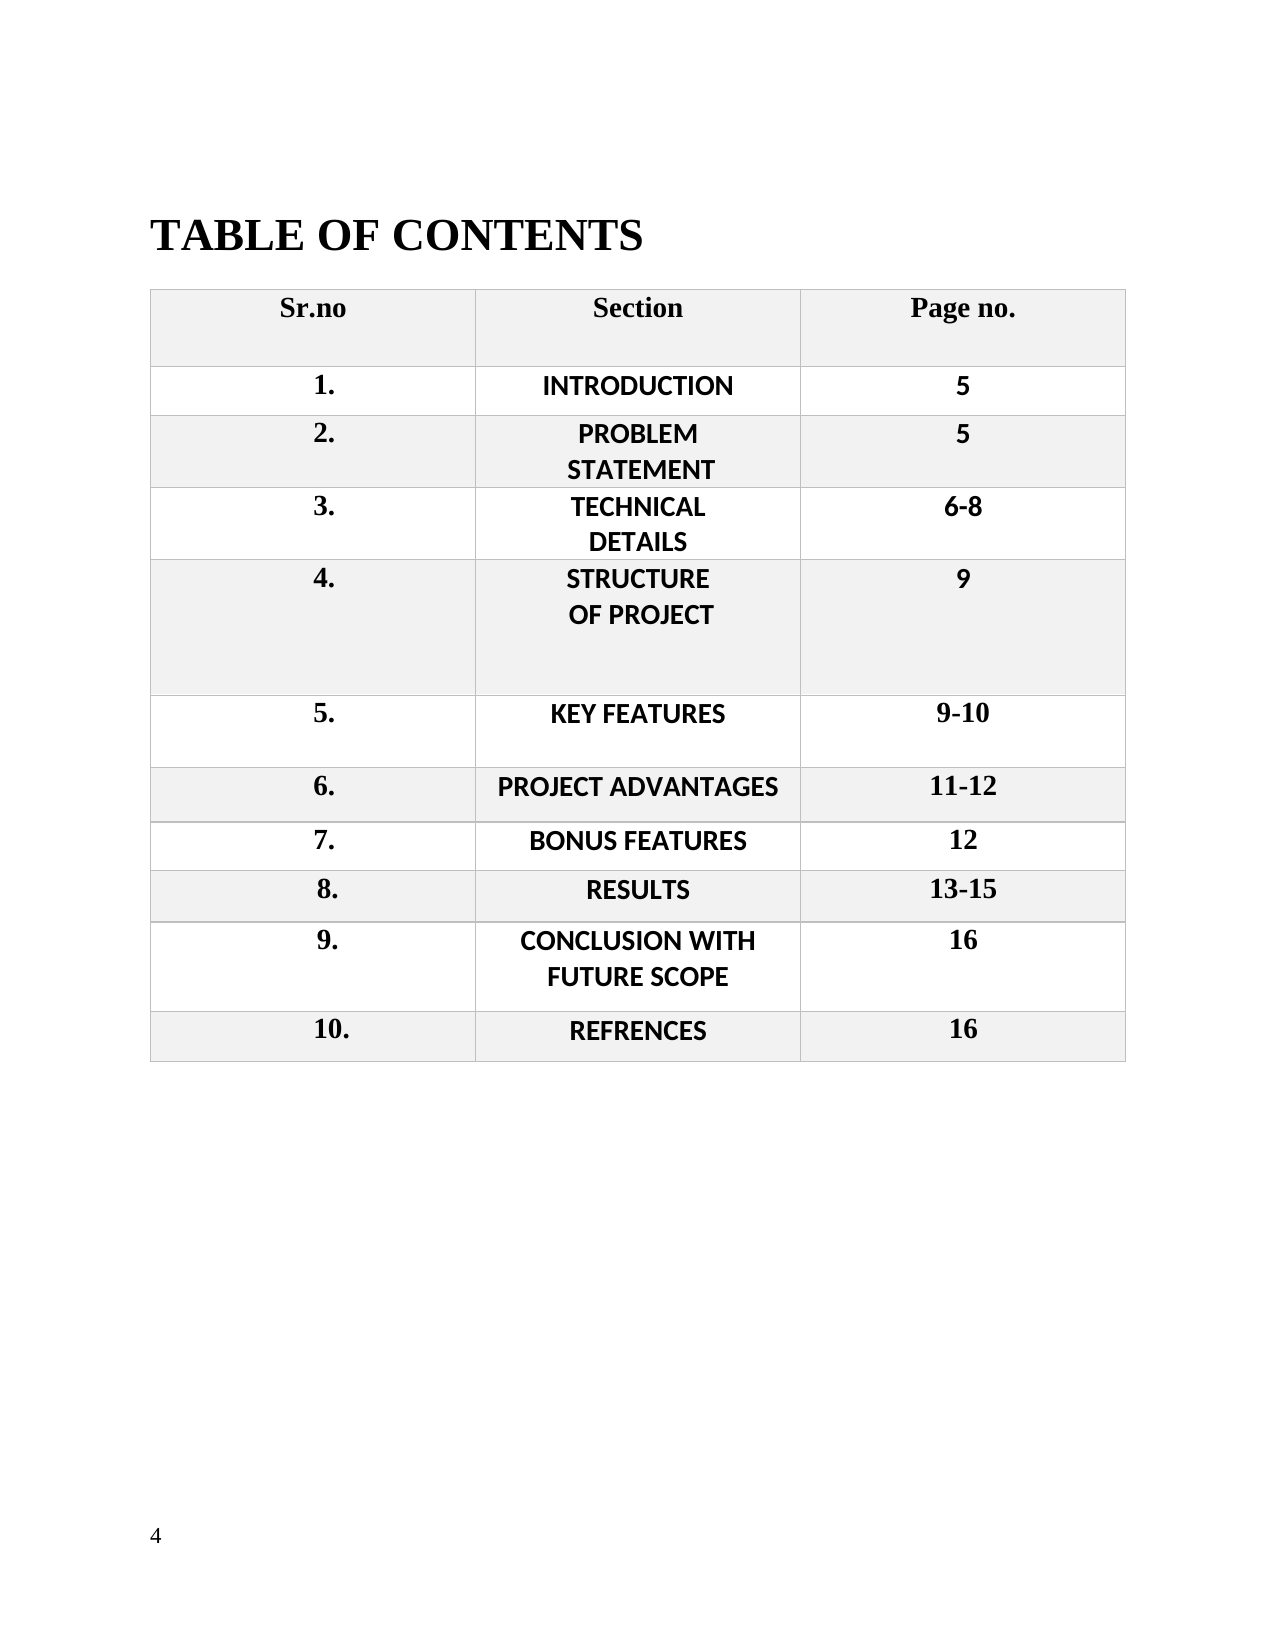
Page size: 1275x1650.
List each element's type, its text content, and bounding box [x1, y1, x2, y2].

table_cell [151, 696, 475, 767]
table_cell [151, 367, 475, 414]
table_cell 6. [151, 768, 475, 821]
table_cell 9. [151, 923, 475, 1011]
table_cell INTRODUCTION [476, 367, 800, 414]
table_cell 13-15 [801, 871, 1125, 921]
table_cell REFRENCES [476, 1012, 800, 1061]
table_cell PROJECT ADVANTAGES [476, 768, 800, 821]
table_cell 8. [151, 871, 475, 921]
table_header Sr.no [151, 290, 475, 366]
table_cell [151, 416, 475, 487]
table_cell 5 [801, 416, 1125, 487]
text TABLE OF CONTENTS [150, 207, 1125, 260]
table_cell [151, 488, 475, 559]
table_cell 16 [801, 1012, 1125, 1061]
table_cell 16 [801, 923, 1125, 1011]
table_header Page no. [801, 290, 1125, 366]
table_cell TECHNICAL DETAILS [476, 488, 800, 559]
table_cell 9 [801, 560, 1125, 694]
table_cell BONUS FEATURES [476, 823, 800, 870]
table_cell 10. [151, 1012, 475, 1061]
table_cell 9-10 [801, 696, 1125, 767]
table_cell [151, 560, 475, 694]
table_header Section [476, 290, 800, 366]
table_cell 11-12 [801, 768, 1125, 821]
table_cell RESULTS [476, 871, 800, 921]
table_cell 5 [801, 367, 1125, 414]
table_cell STRUCTURE OF PROJECT [476, 560, 800, 694]
table_cell 6-8 [801, 488, 1125, 559]
table_cell KEY FEATURES [476, 696, 800, 767]
table_cell PROBLEM STATEMENT [476, 416, 800, 487]
table_cell CONCLUSION WITH FUTURE SCOPE [476, 923, 800, 1011]
table_cell 12 [801, 823, 1125, 870]
table_cell 7. [151, 823, 475, 870]
